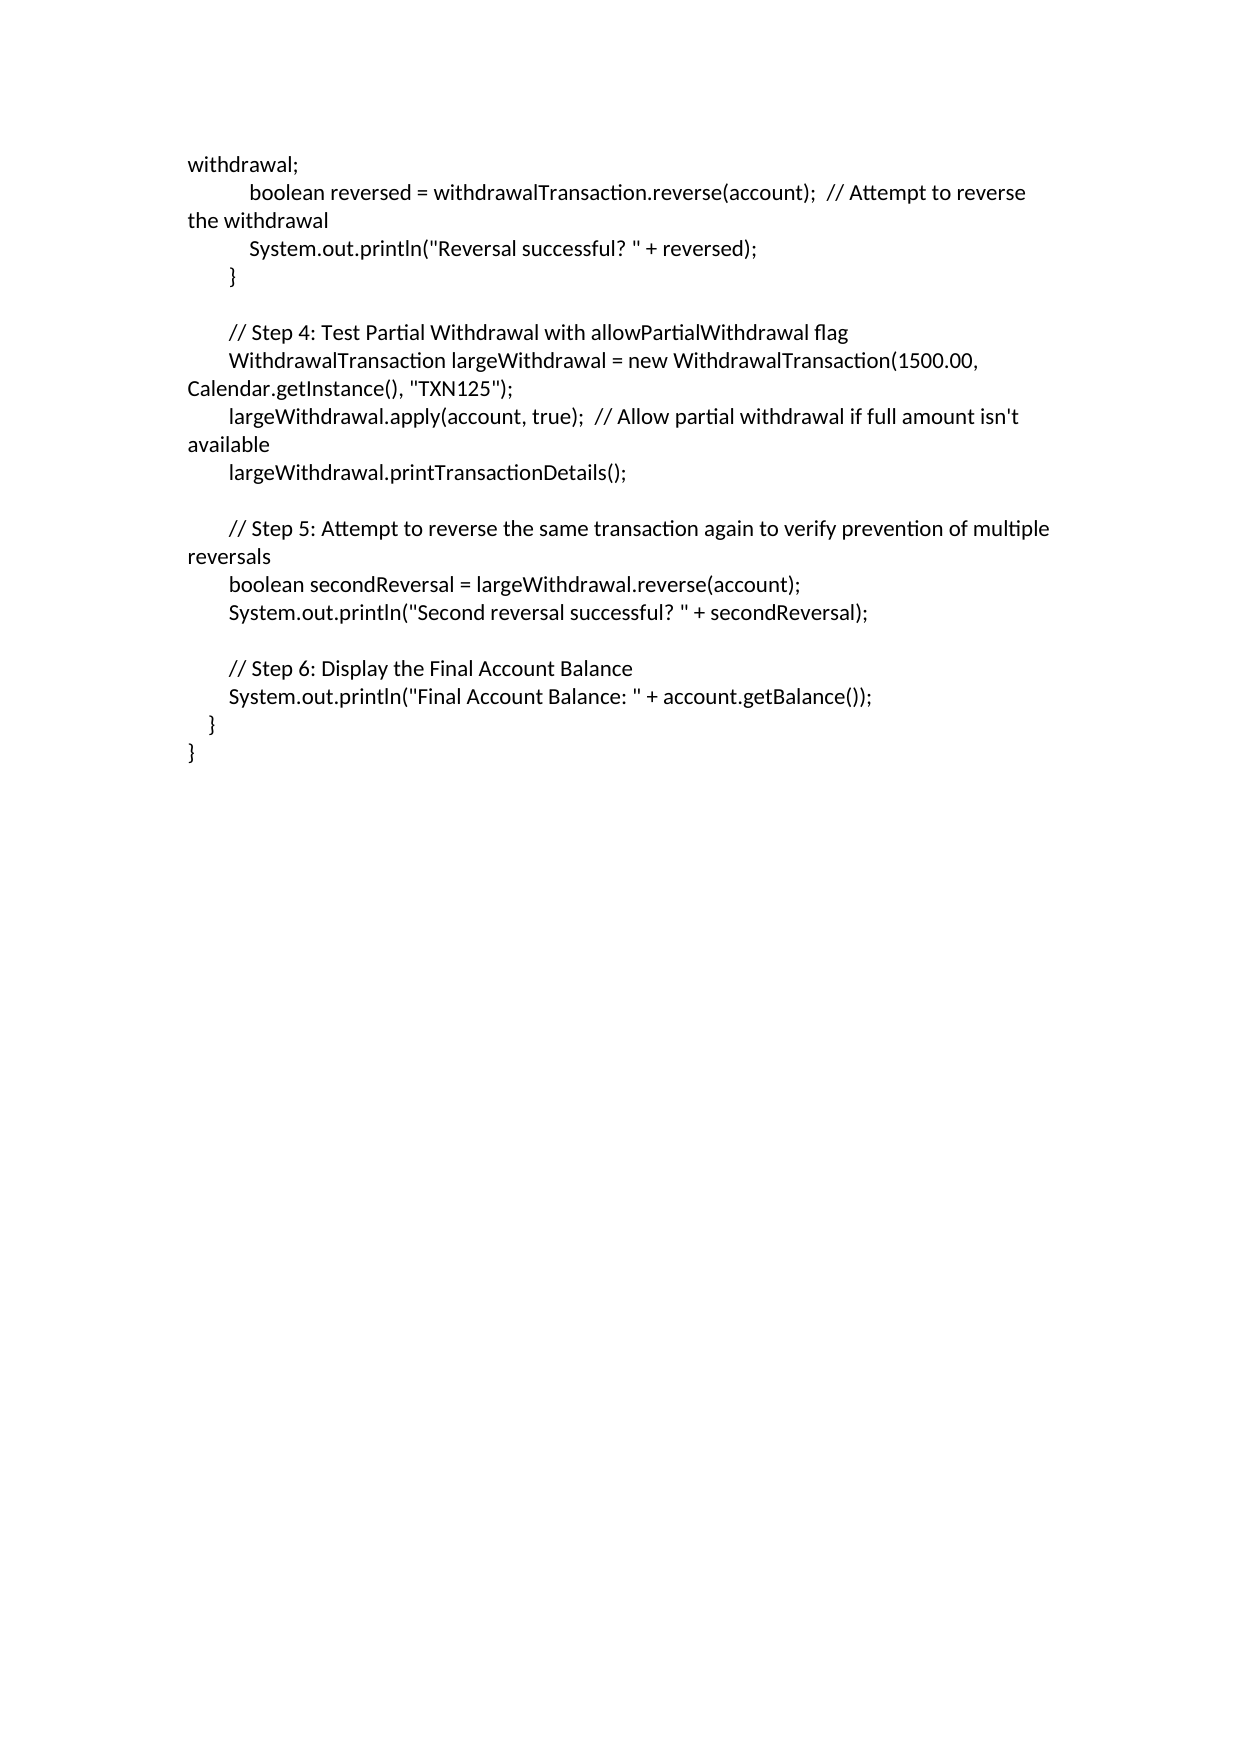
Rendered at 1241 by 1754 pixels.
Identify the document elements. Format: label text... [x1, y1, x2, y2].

text // Step 4: Test Partial Withdrawal with allowPartialWithdrawal flag [187, 318, 1053, 346]
text System.out.println("Reversal successful? " + reversed); [187, 234, 1053, 262]
text } [187, 738, 1053, 766]
text } [187, 710, 1053, 738]
text WithdrawalTransaction largeWithdrawal = new WithdrawalTransaction(1500.00, Calendar.getInstance(), "TXN125"); [187, 346, 1053, 402]
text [187, 150, 1053, 178]
text // Step 5: Attempt to reverse the same transaction again to verify prevention of multiple reversals [187, 514, 1053, 570]
text System.out.println("Second reversal successful? " + secondReversal); [187, 598, 1053, 626]
text } [187, 262, 1053, 290]
text boolean reversed = withdrawalTransaction.reverse(account); // Attempt to reverse the withdrawal [187, 178, 1053, 234]
text boolean secondReversal = largeWithdrawal.reverse(account); [187, 570, 1053, 598]
text // Step 6: Display the Final Account Balance [187, 654, 1053, 682]
text largeWithdrawal.printTransactionDetails(); [187, 458, 1053, 486]
text largeWithdrawal.apply(account, true); // Allow partial withdrawal if full amount isn't available [187, 402, 1053, 458]
text System.out.println("Final Account Balance: " + account.getBalance()); [187, 682, 1053, 710]
